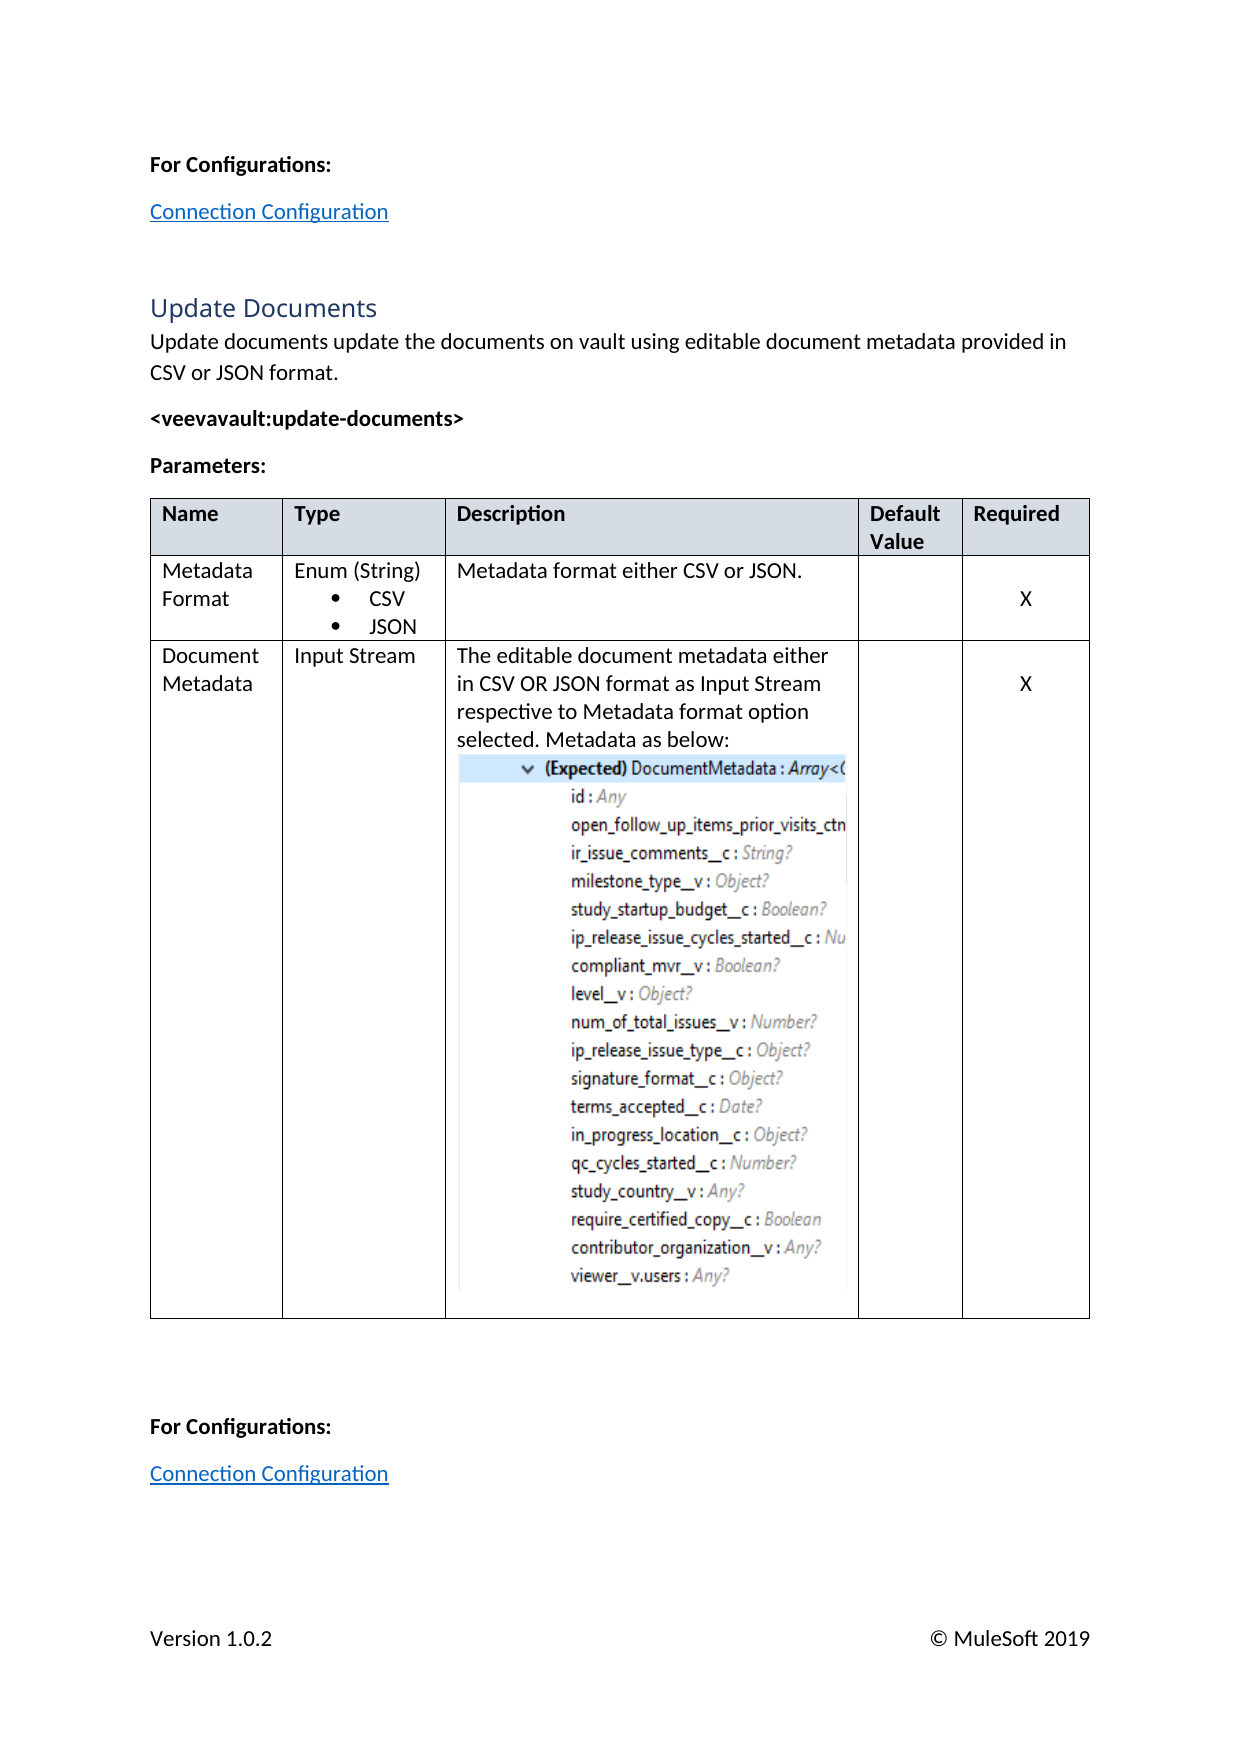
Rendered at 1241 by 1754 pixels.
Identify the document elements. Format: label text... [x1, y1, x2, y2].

table_header Default Value [859, 499, 962, 555]
table_header Required [963, 499, 1089, 555]
table_header Type [283, 499, 445, 555]
table_cell Enum (String) CSV JSON [283, 556, 445, 640]
table_cell Document Metadata [151, 641, 282, 1317]
table_cell X [963, 556, 1089, 640]
text For Configurations: [150, 1412, 1090, 1440]
picture [456, 753, 848, 1290]
text Update documents update the documents on vault using editable document metadata provided in CSV or JSON format. [150, 327, 1090, 386]
table_cell Metadata Format [151, 556, 282, 640]
table_cell [859, 641, 962, 1317]
table_header Name [151, 499, 282, 555]
table_header Description [446, 499, 858, 555]
table_cell X [963, 641, 1089, 1317]
table_cell The editable document metadata either in CSV OR JSON format as Input Stream respective to Metadata format option selected. Metadata as below: [446, 641, 858, 1317]
text For Configurations: [150, 150, 1090, 178]
text Connection Configuration [150, 197, 1090, 225]
text Connection Configuration [150, 1459, 1090, 1487]
subtitle Update Documents [150, 291, 1090, 325]
table_cell Metadata format either CSV or JSON. [446, 556, 858, 640]
text Parameters: [150, 451, 1090, 479]
table_cell [859, 556, 962, 640]
table_cell Input Stream [283, 641, 445, 1317]
text <veevavault:update-documents> [150, 404, 1090, 432]
